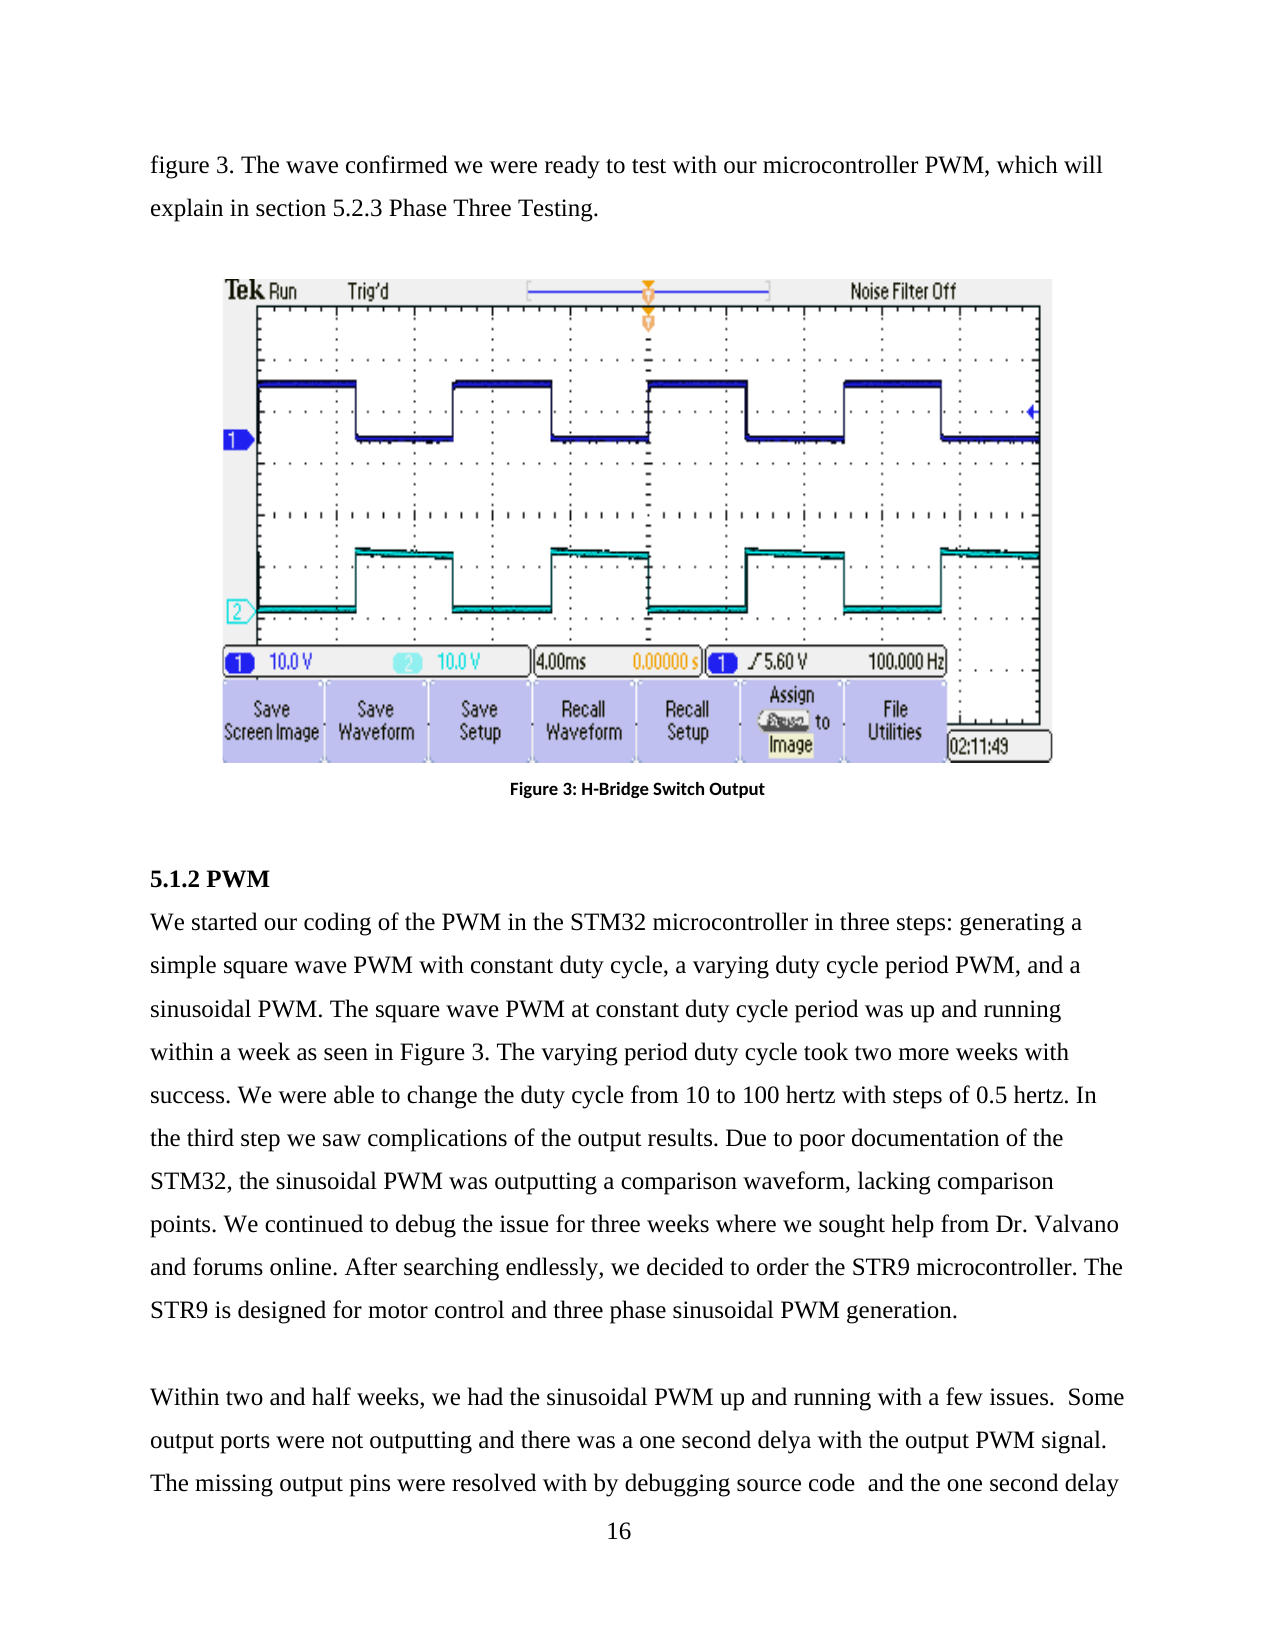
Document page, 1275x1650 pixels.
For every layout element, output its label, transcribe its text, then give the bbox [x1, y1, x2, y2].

text We started our coding of the PWM in the STM32 microcontroller in three steps: generating a simple square wave PWM with constant duty cycle, a varying duty cycle period PWM, and a sinusoidal PWM. The square wave PWM at constant duty cycle period was up and running within a week as seen in Figure 3. The varying period duty cycle took two more weeks with success. We were able to change the duty cycle from 10 to 100 hertz with steps of 0.5 hertz. In the third step we saw complications of the output results. Due to poor documentation of the STM32, the sinusoidal PWM was outputting a comparison waveform, lacking comparison points. We continued to debug the issue for three weeks where we sought help from Dr. Valvano and forums online. After searching endlessly, we decided to order the STR9 microcontroller. The STR9 is designed for motor control and three phase sinusoidal PWM generation. [150, 907, 1125, 1324]
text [150, 150, 1125, 222]
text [150, 1382, 1125, 1497]
text 5.1.2 PWM [150, 864, 1125, 893]
picture [222, 279, 1053, 763]
text Figure 3: H-Bridge Switch Output [150, 777, 1125, 800]
